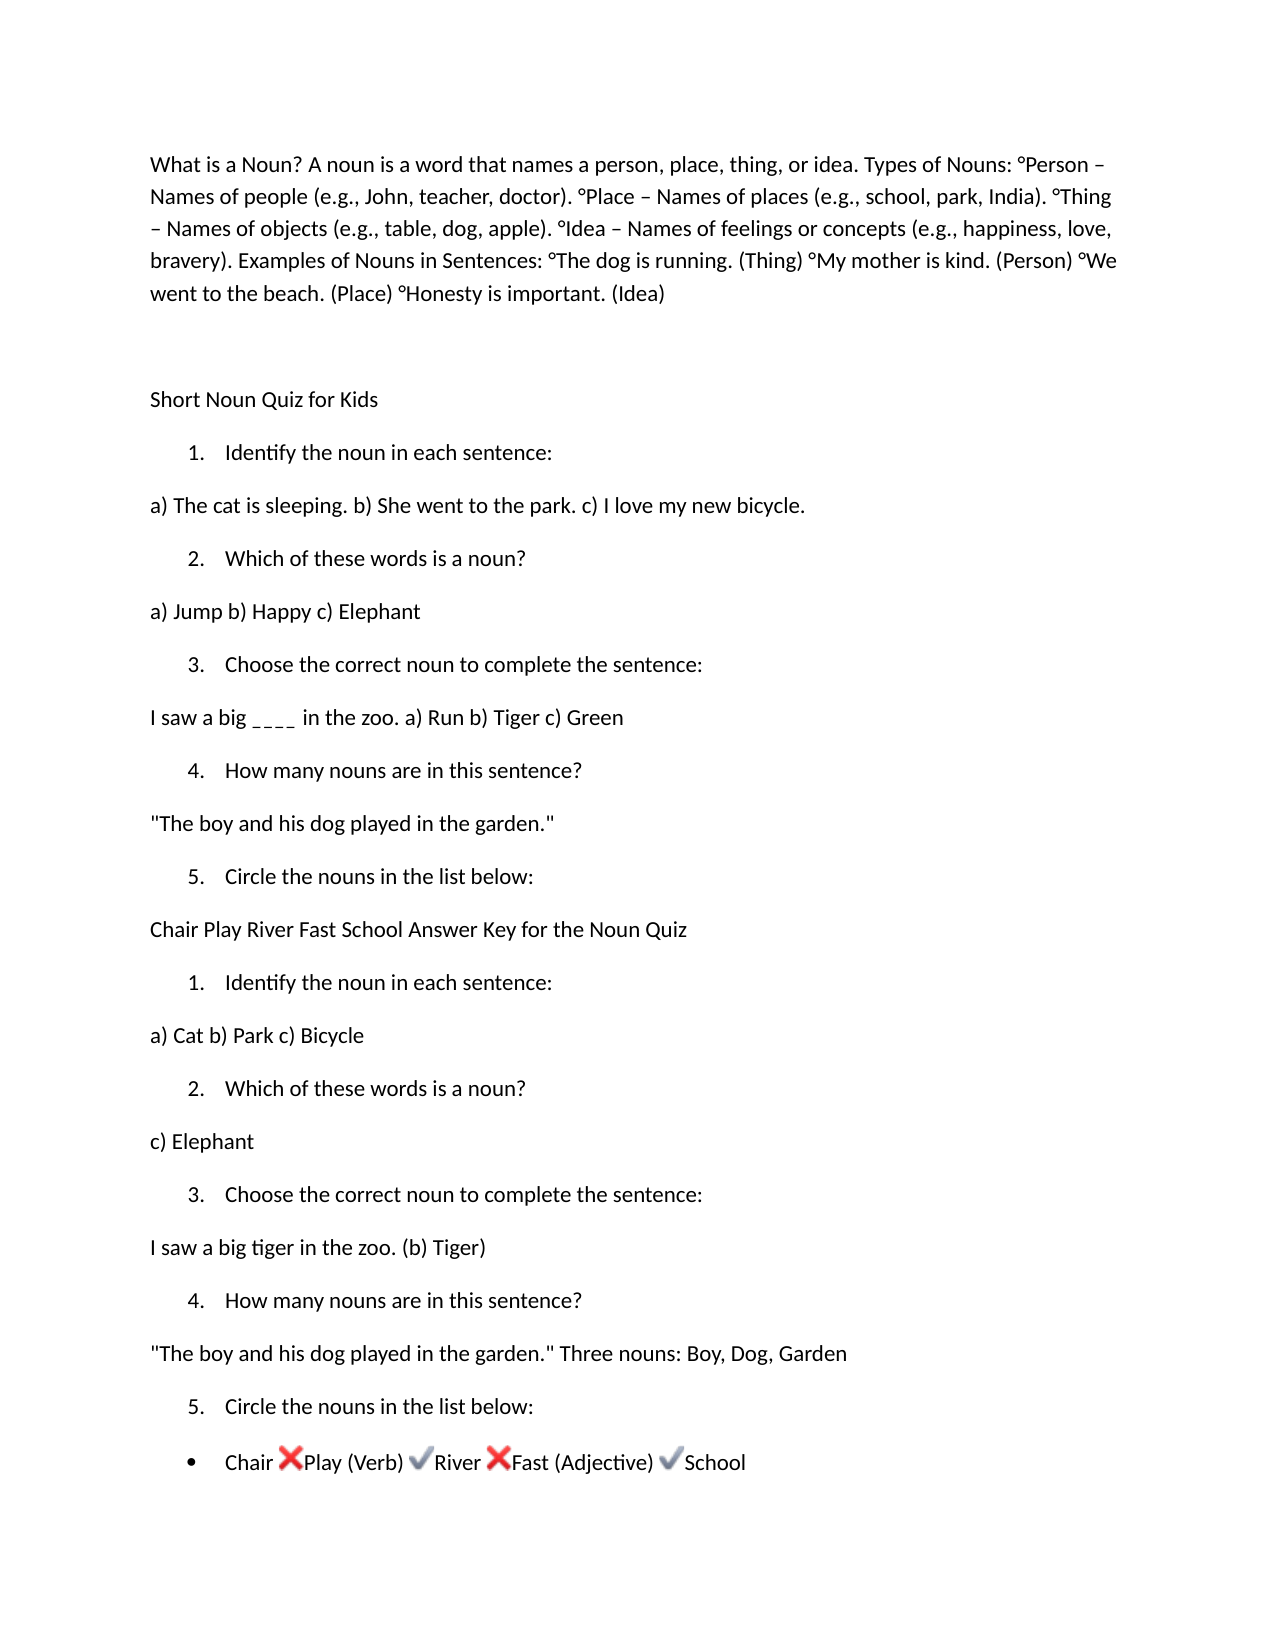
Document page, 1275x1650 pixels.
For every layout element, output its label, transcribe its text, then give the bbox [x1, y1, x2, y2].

list Choose the correct noun to complete the sentence: [187, 650, 1125, 678]
picture [659, 1445, 685, 1471]
list How many nouns are in this sentence? [187, 1286, 1125, 1314]
list Identify the noun in each sentence: [187, 968, 1125, 996]
text "The boy and his dog played in the garden." Three nouns: Boy, Dog, Garden [150, 1339, 1125, 1367]
text a) The cat is sleeping. b) She went to the park. c) I love my new bicycle. [150, 491, 1125, 519]
list Chair Play (Verb) River Fast (Adjective) School [187, 1445, 1125, 1476]
text a) Jump b) Happy c) Elephant [150, 597, 1125, 625]
text What is a Noun? A noun is a word that names a person, place, thing, or idea. Types of Nouns: °Person – Names of people (e.g., John, teacher, doctor). °Place – Names of places (e.g., school, park, India). °Thing – Names of objects (e.g., table, dog, apple). °Idea – Names of feelings or concepts (e.g., happiness, love, bravery). Examples of Nouns in Sentences: °The dog is running. (Thing) °My mother is kind. (Person) °We went to the beach. (Place) °Honesty is important. (Idea) [150, 150, 1125, 307]
text a) Cat b) Park c) Bicycle [150, 1021, 1125, 1049]
text c) Elephant [150, 1127, 1125, 1155]
list Which of these words is a noun? [187, 544, 1125, 572]
text "The boy and his dog played in the garden." [150, 809, 1125, 837]
list Choose the correct noun to complete the sentence: [187, 1180, 1125, 1208]
list How many nouns are in this sentence? [187, 756, 1125, 784]
text I saw a big tiger in the zoo. (b) Tiger) [150, 1233, 1125, 1261]
picture [409, 1445, 435, 1471]
picture [278, 1445, 304, 1471]
text Chair Play River Fast School Answer Key for the Noun Quiz [150, 915, 1125, 943]
text I saw a big ____ in the zoo. a) Run b) Tiger c) Green [150, 703, 1125, 731]
text Short Noun Quiz for Kids [150, 385, 1125, 413]
list Circle the nouns in the list below: [187, 862, 1125, 890]
list Identify the noun in each sentence: [187, 438, 1125, 466]
list Circle the nouns in the list below: [187, 1392, 1125, 1420]
picture [486, 1445, 512, 1471]
list Which of these words is a noun? [187, 1074, 1125, 1102]
